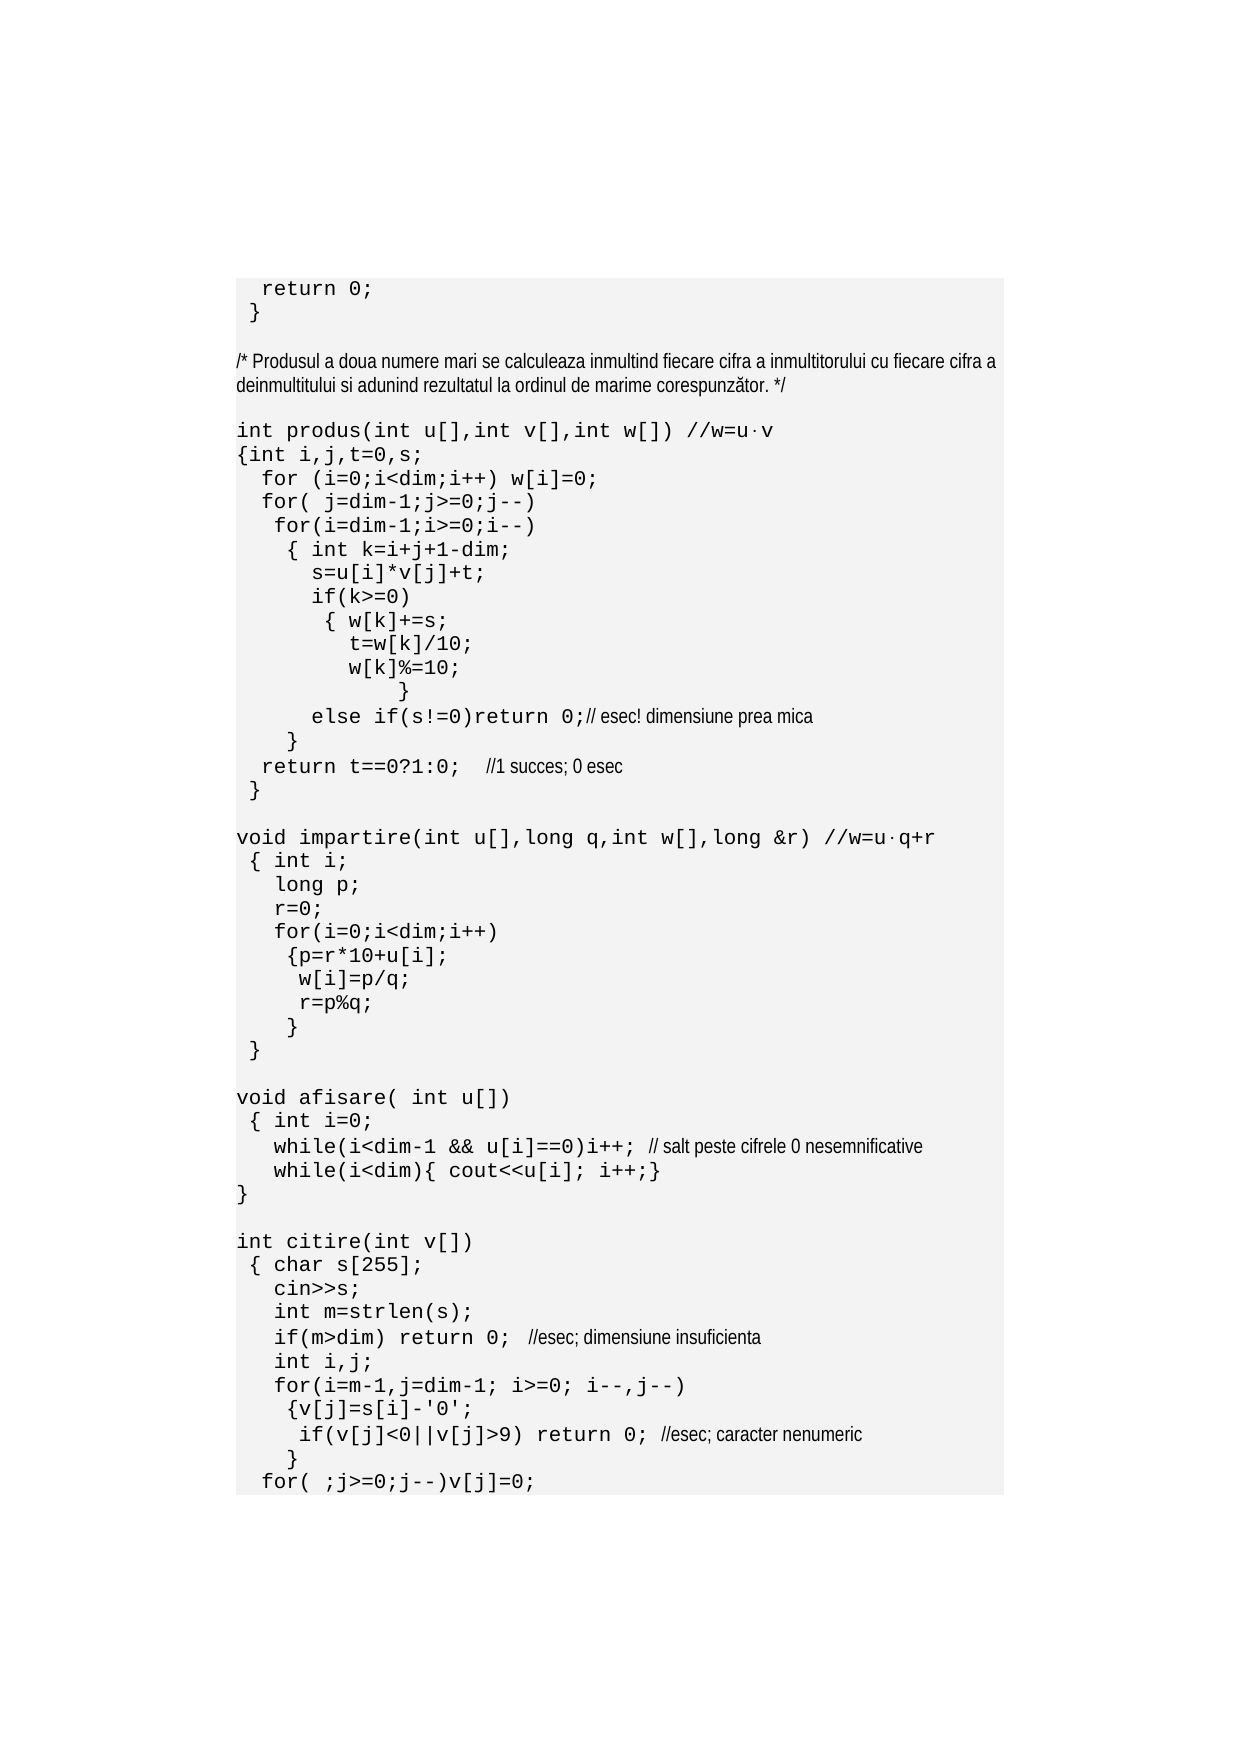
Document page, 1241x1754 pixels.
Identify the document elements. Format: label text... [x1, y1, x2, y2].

text w[i]=p/q; [236, 968, 1004, 992]
text r=0; [236, 897, 1004, 921]
text { w[k]+=s; [236, 609, 1004, 633]
text int produs(int u[],int v[],int w[]) //w=uv [236, 420, 1004, 444]
text if(m>dim) return 0; //esec; dimensiune insuficienta [236, 1325, 1004, 1351]
text } [236, 1183, 1004, 1207]
text else if(s!=0)return 0;// esec! dimensiune prea mica [236, 704, 1004, 730]
text } [236, 1448, 1004, 1471]
text while(i<dim){ cout<<u[i]; i++;} [236, 1160, 1004, 1183]
text r=p%q; [236, 992, 1004, 1016]
text for(i=dim-1;i>=0;i--) [236, 515, 1004, 539]
text cin>>s; [236, 1278, 1004, 1302]
text for( ;j>=0;j--)v[j]=0; [236, 1471, 1004, 1495]
text void impartire(int u[],long q,int w[],long &r) //w=uq+r [236, 827, 1004, 850]
text for (i=0;i<dim;i++) w[i]=0; [236, 468, 1004, 491]
text { int i; [236, 850, 1004, 874]
text /* Produsul a doua numere mari se calculeaza inmultind fiecare cifra a inmultitorului cu fiecare cifra a deinmultitului si adunind rezultatul la ordinul de marime corespunzător. */ [236, 348, 1004, 396]
text {v[j]=s[i]-'0'; [236, 1398, 1004, 1422]
text if(k>=0) [236, 586, 1004, 609]
text } [236, 1039, 1004, 1063]
text { int k=i+j+1-dim; [236, 539, 1004, 562]
text int i,j; [236, 1351, 1004, 1374]
text for(i=m-1,j=dim-1; i>=0; i--,j--) [236, 1374, 1004, 1398]
text if(v[j]<0||v[j]>9) return 0; //esec; caracter nenumeric [236, 1422, 1004, 1448]
text { int i=0; [236, 1110, 1004, 1134]
text for(i=0;i<dim;i++) [236, 921, 1004, 945]
text } [236, 779, 1004, 803]
text s=u[i]*v[j]+t; [236, 562, 1004, 586]
text {p=r*10+u[i]; [236, 945, 1004, 968]
text w[k]%=10; [236, 657, 1004, 681]
text return 0; [236, 278, 1004, 301]
text { char s[255]; [236, 1254, 1004, 1278]
text {int i,j,t=0,s; [236, 444, 1004, 468]
text void afisare( int u[]) [236, 1087, 1004, 1110]
text } [236, 301, 1004, 325]
text while(i<dim-1 && u[i]==0)i++; // salt peste cifrele 0 nesemnificative [236, 1134, 1004, 1160]
text for( j=dim-1;j>=0;j--) [236, 491, 1004, 515]
text } [236, 1016, 1004, 1039]
text } [236, 681, 1004, 704]
text long p; [236, 874, 1004, 897]
text int m=strlen(s); [236, 1302, 1004, 1325]
text } [236, 730, 1004, 753]
text int citire(int v[]) [236, 1231, 1004, 1254]
text return t==0?1:0; //1 succes; 0 esec [236, 753, 1004, 779]
text t=w[k]/10; [236, 633, 1004, 657]
